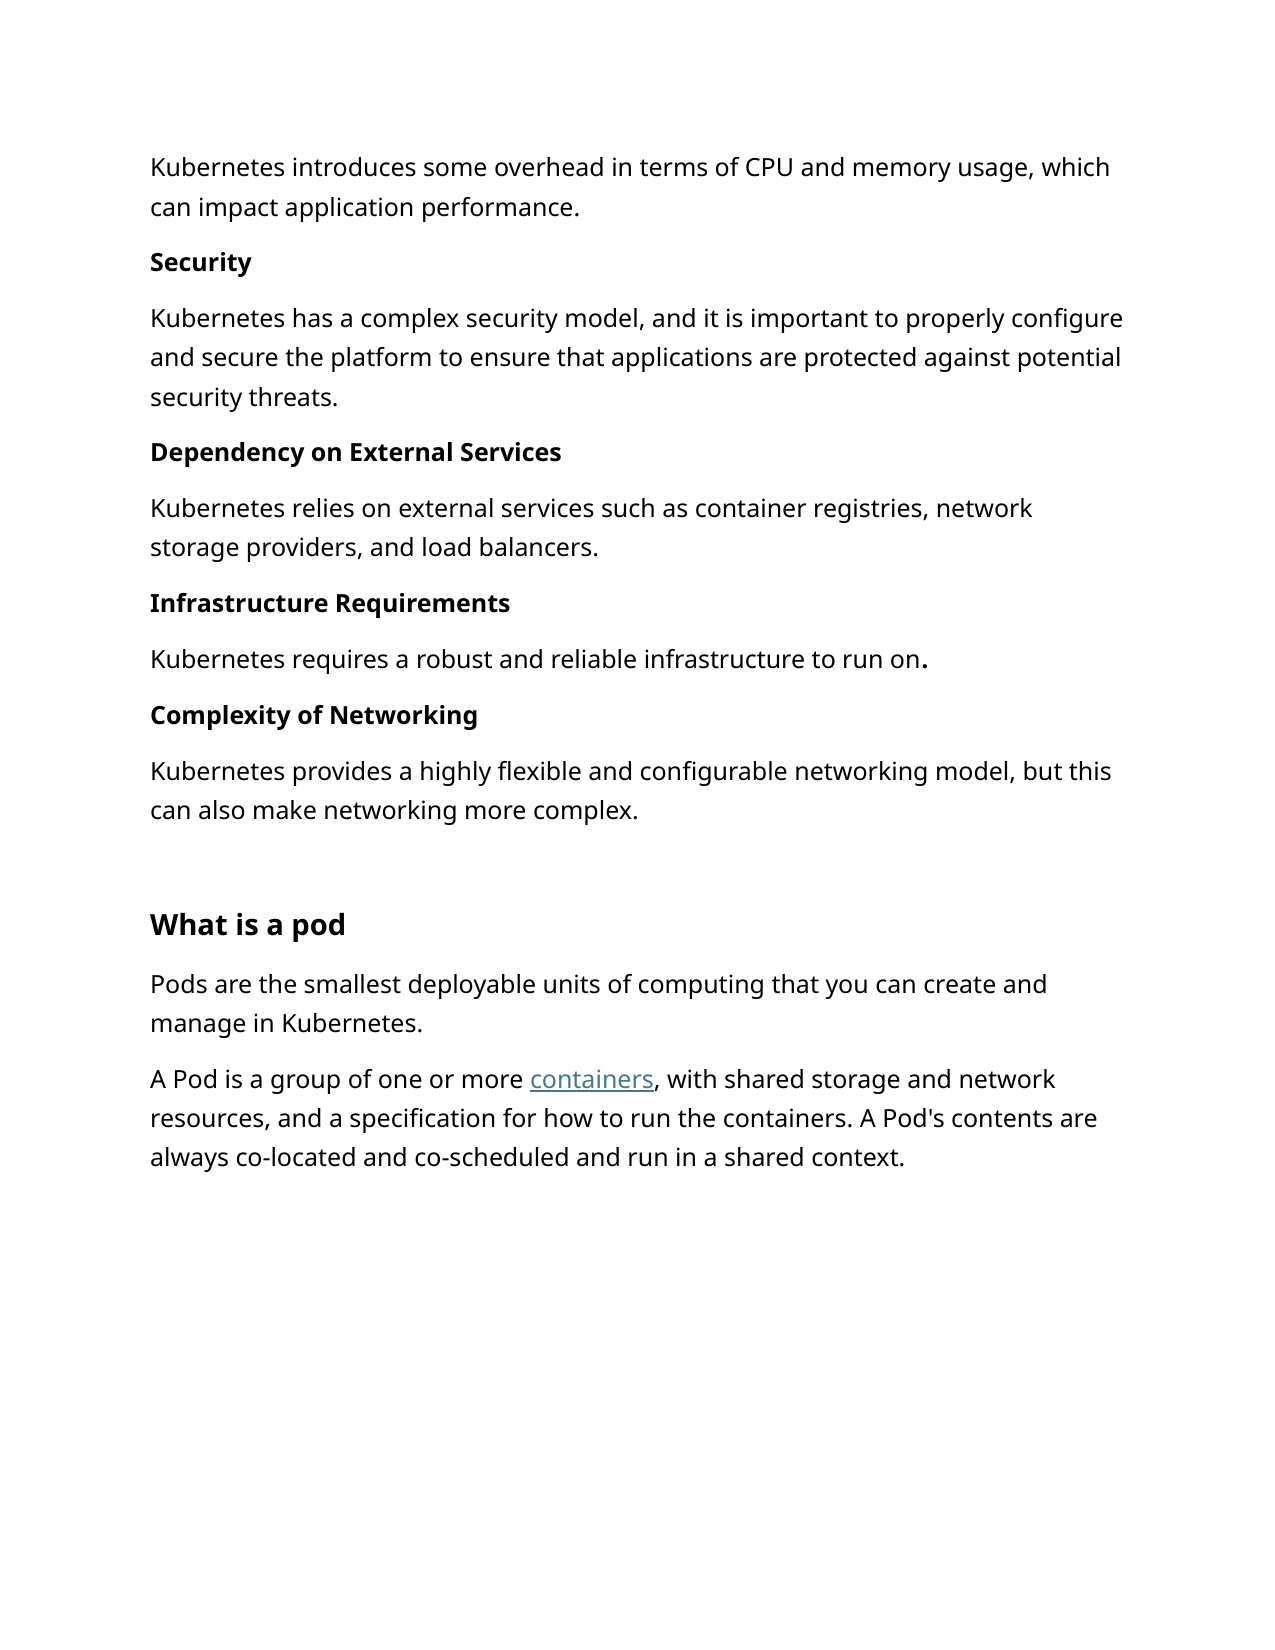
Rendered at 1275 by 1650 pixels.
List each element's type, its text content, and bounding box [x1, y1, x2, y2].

text What is a pod [150, 904, 1125, 944]
text Kubernetes provides a highly flexible and configurable networking model, but this can also make networking more complex. [150, 753, 1125, 827]
text Pods are the smallest deployable units of computing that you can create and manage in Kubernetes. [150, 966, 1125, 1040]
text Complexity of Networking [150, 697, 1125, 732]
text Kubernetes relies on external services such as container registries, network storage providers, and load balancers. [150, 491, 1125, 564]
text Infrastructure Requirements [150, 586, 1125, 620]
text A Pod is a group of one or more containers, with shared storage and network resources, and a specification for how to run the containers. A Pod's contents are always co-located and co-scheduled and run in a shared context. [150, 1061, 1125, 1174]
text Kubernetes requires a robust and reliable infrastructure to run on. [150, 642, 1125, 676]
text Kubernetes introduces some overhead in terms of CPU and memory usage, which can impact application performance. [150, 150, 1125, 223]
text Security [150, 245, 1125, 279]
text Kubernetes has a complex security model, and it is important to properly configure and secure the platform to ensure that applications are protected against potential security threats. [150, 301, 1125, 413]
text Dependency on External Services [150, 435, 1125, 469]
